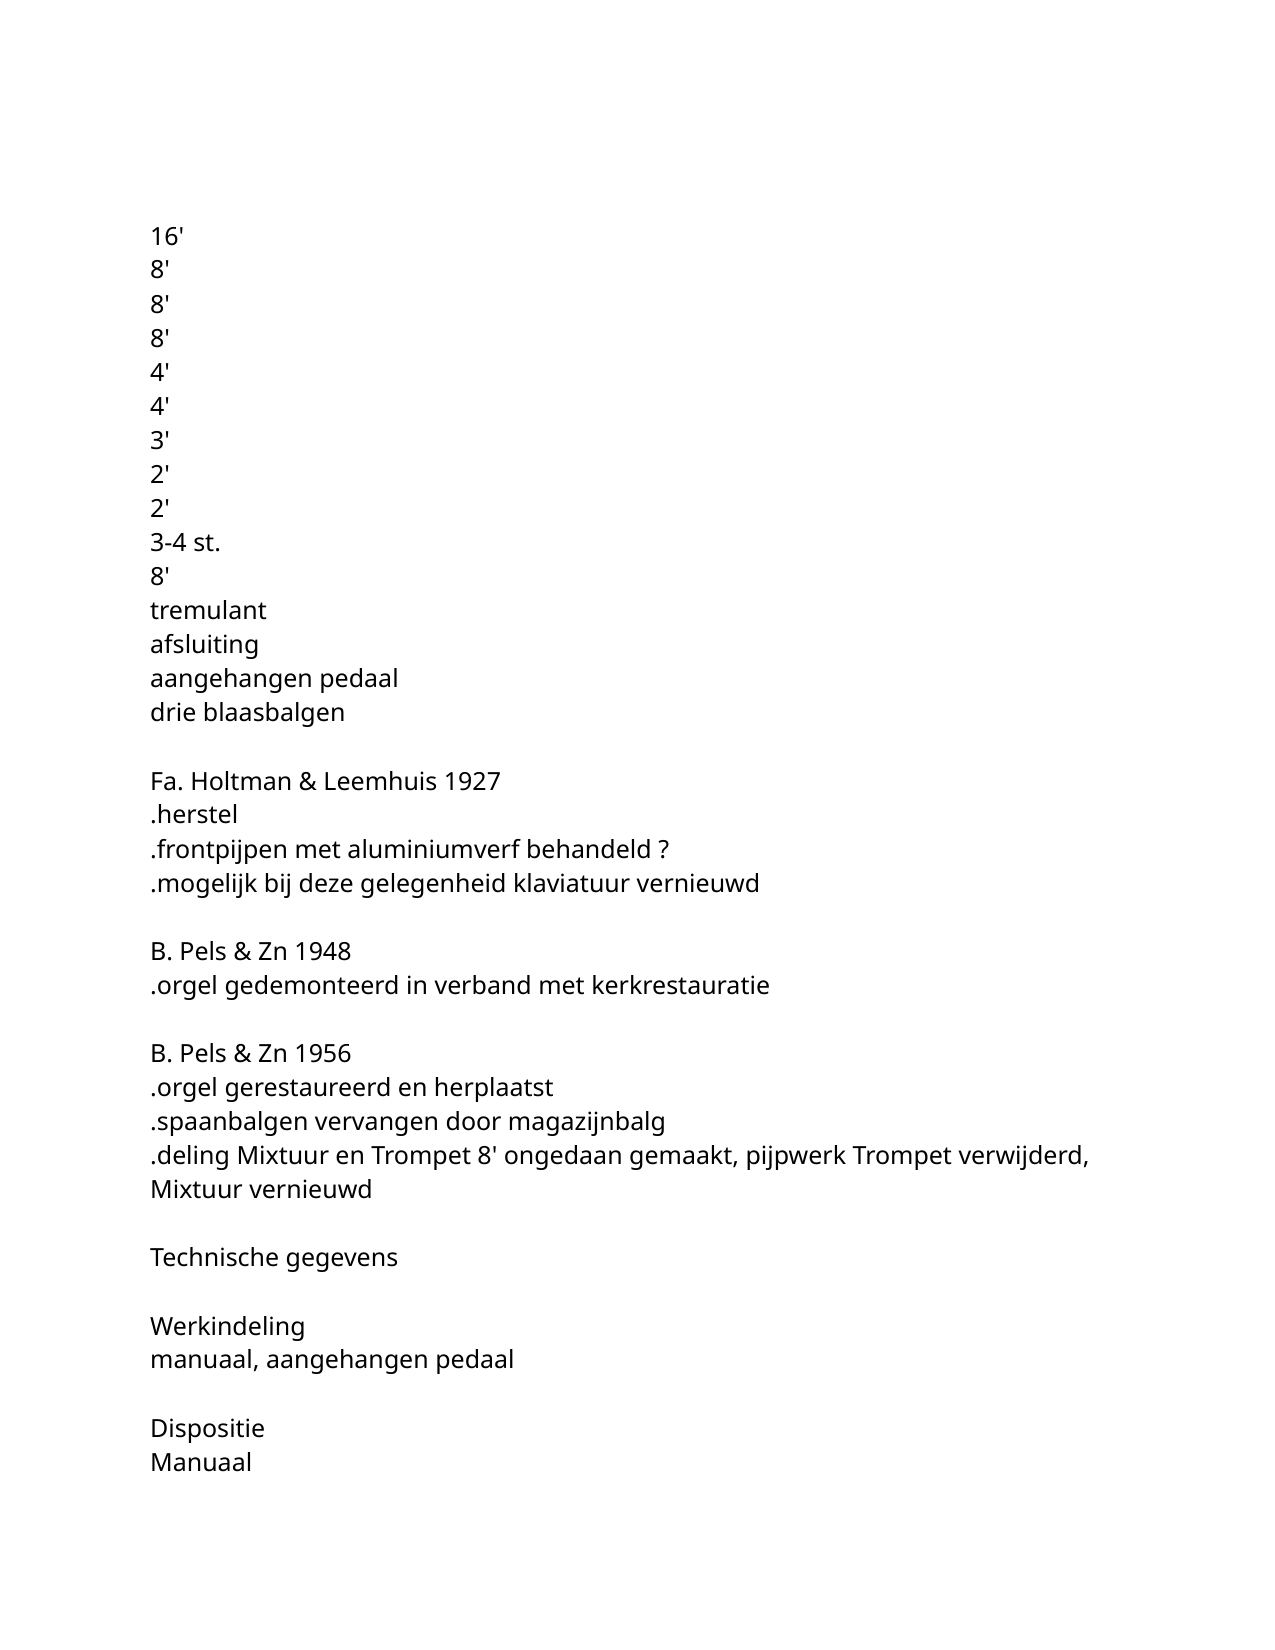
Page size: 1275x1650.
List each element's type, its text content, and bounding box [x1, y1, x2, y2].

text Technische gegevens [150, 1240, 1125, 1274]
text 3' [150, 422, 1125, 457]
text 16' [150, 218, 1125, 252]
text Dispositie [150, 1410, 1125, 1444]
text .orgel gedemonteerd in verband met kerkrestauratie [150, 967, 1125, 1002]
text afsluiting [150, 627, 1125, 661]
text 3-4 st. [150, 525, 1125, 559]
text manuaal, aangehangen pedaal [150, 1342, 1125, 1376]
text aangehangen pedaal [150, 661, 1125, 695]
text 4' [150, 388, 1125, 422]
text .spaanbalgen vervangen door magazijnbalg [150, 1104, 1125, 1138]
text Fa. Holtman & Leemhuis 1927 [150, 763, 1125, 797]
text .frontpijpen met aluminiumverf behandeld ? [150, 831, 1125, 865]
text Werkindeling [150, 1308, 1125, 1342]
text 8' [150, 559, 1125, 593]
text drie blaasbalgen [150, 695, 1125, 729]
text 2' [150, 491, 1125, 525]
text .deling Mixtuur en Trompet 8' ongedaan gemaakt, pijpwerk Trompet verwijderd, Mixtuur vernieuwd [150, 1138, 1125, 1206]
text B. Pels & Zn 1956 [150, 1036, 1125, 1070]
text 8' [150, 320, 1125, 354]
text 4' [150, 354, 1125, 388]
text .mogelijk bij deze gelegenheid klaviatuur vernieuwd [150, 865, 1125, 899]
text .herstel [150, 797, 1125, 831]
text tremulant [150, 593, 1125, 627]
text Manuaal [150, 1444, 1125, 1478]
text .orgel gerestaureerd en herplaatst [150, 1070, 1125, 1104]
text B. Pels & Zn 1948 [150, 933, 1125, 967]
text 2' [150, 457, 1125, 491]
text 8' [150, 286, 1125, 320]
text 8' [150, 252, 1125, 286]
